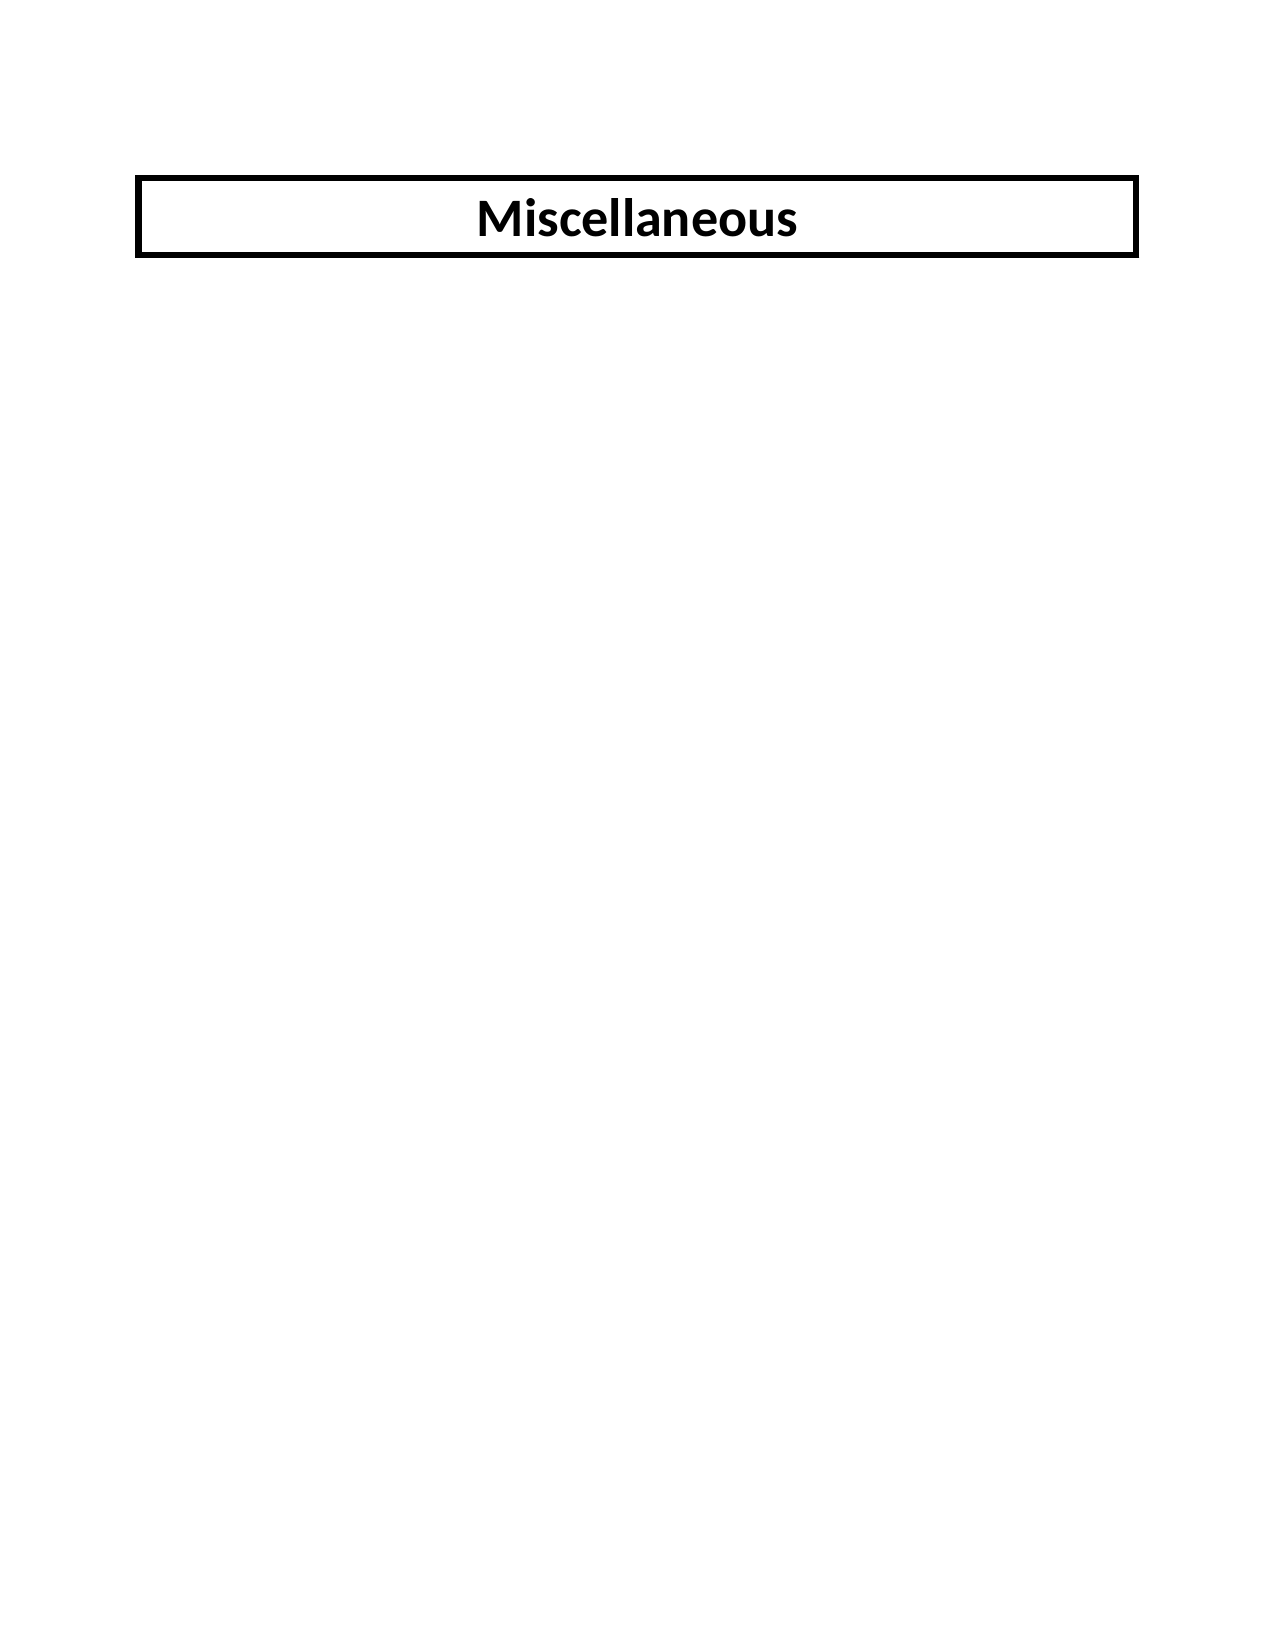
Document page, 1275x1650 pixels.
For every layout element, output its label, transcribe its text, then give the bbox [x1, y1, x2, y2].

subtitle Miscellaneous [142, 181, 1133, 252]
